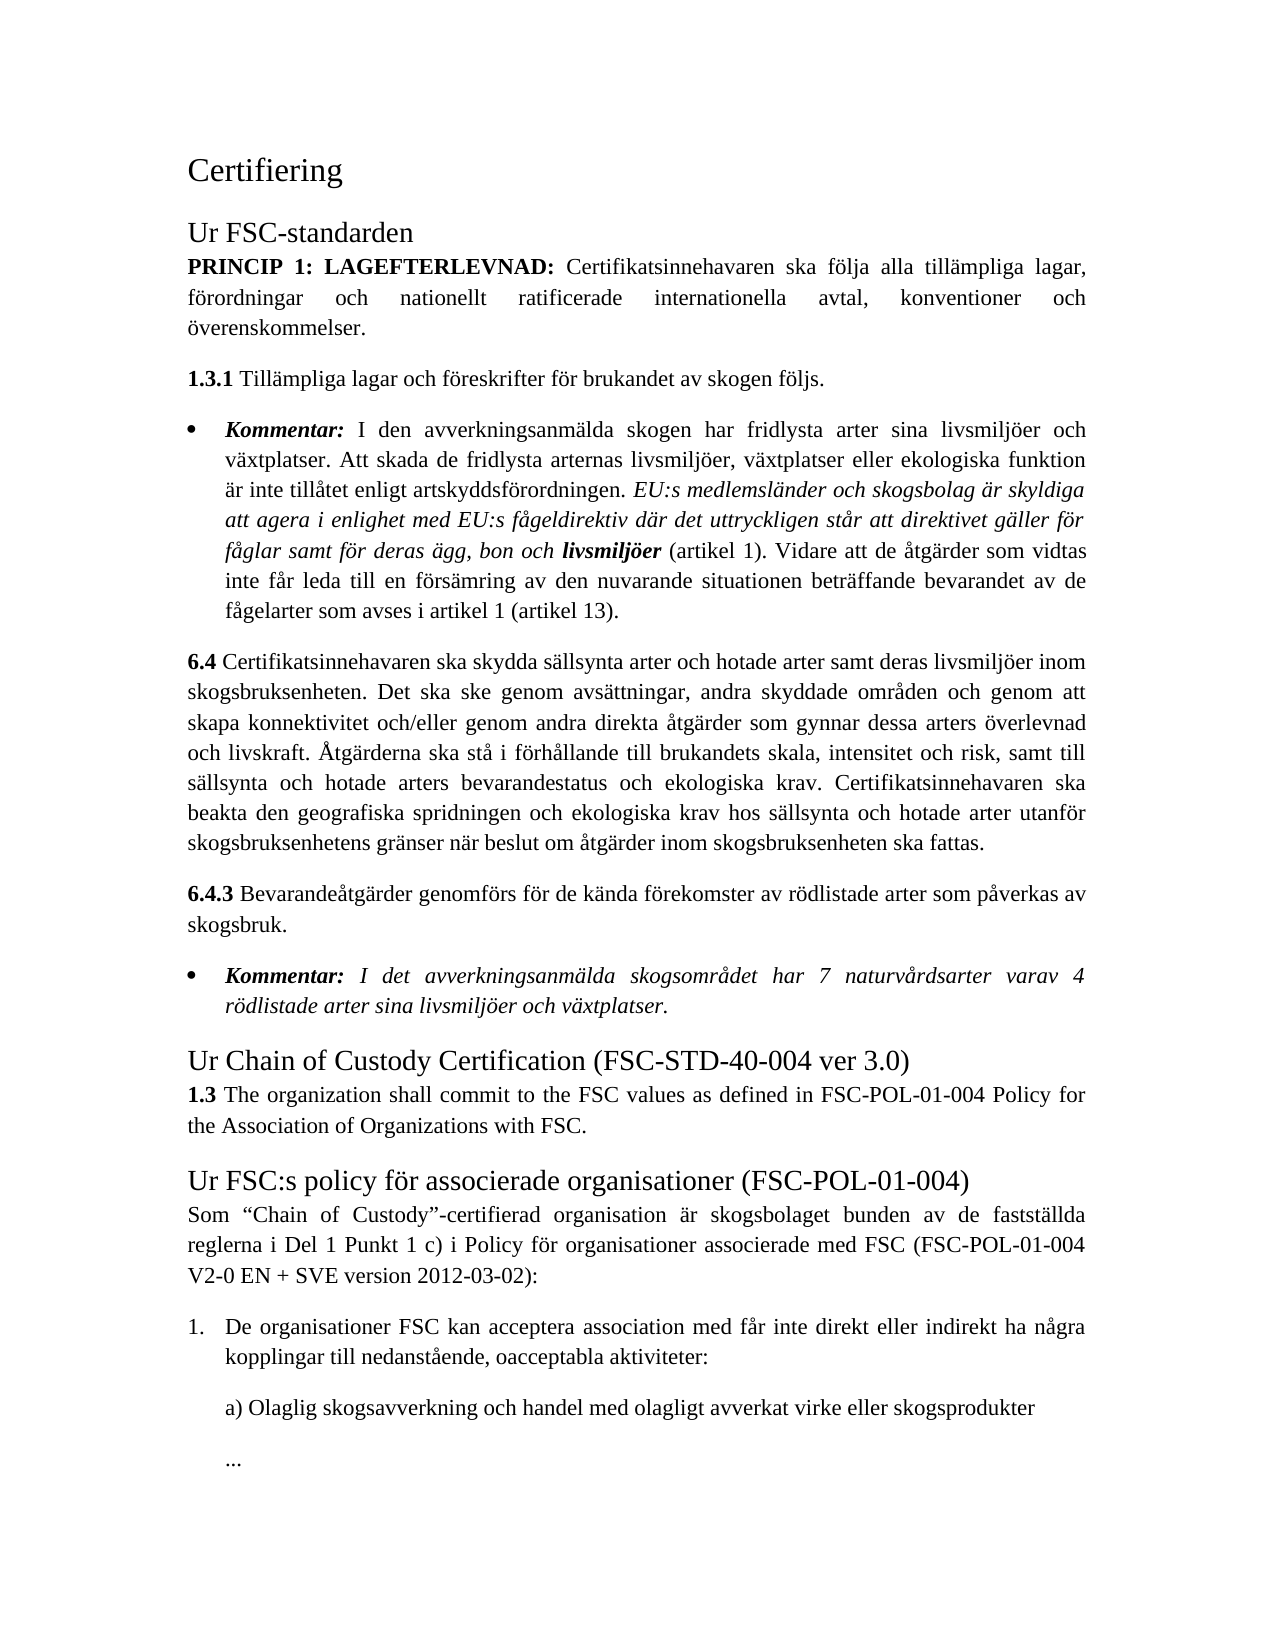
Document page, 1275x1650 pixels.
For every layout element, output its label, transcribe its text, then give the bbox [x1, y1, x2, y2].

text 6.4 Certifikatsinnehavaren ska skydda sällsynta arter och hotade arter samt deras livsmiljöer inom skogsbruksenheten. Det ska ske genom avsättningar, andra skyddade områden och genom att skapa konnektivitet och/eller genom andra direkta åtgärder som gynnar dessa arters överlevnad och livskraft. Åtgärderna ska stå i förhållande till brukandets skala, intensitet och risk, samt till sällsynta och hotade arters bevarandestatus och ekologiska krav. Certifikatsinnehavaren ska beakta den geografiska spridningen och ekologiska krav hos sällsynta och hotade arter utanför skogsbruksenhetens gränser när beslut om åtgärder inom skogsbruksenheten ska fattas. [187, 648, 1087, 856]
text a) Olaglig skogsavverkning och handel med olagligt avverkat virke eller skogsprodukter [225, 1394, 1087, 1420]
subtitle Ur FSC:s policy för associerade organisationer (FSC-POL-01-004) [187, 1163, 1087, 1196]
subtitle Certifiering [187, 150, 1087, 188]
list De organisationer FSC kan acceptera association med får inte direkt eller indirekt ha några kopplingar till nedanstående, oacceptabla aktiviteter: [187, 1313, 1087, 1369]
text 1.3 The organization shall commit to the FSC values as defined in FSC-POL-01-004 Policy for the Association of Organizations with FSC. [187, 1082, 1087, 1138]
list Kommentar: I det avverkningsanmälda skogsområdet har 7 naturvårdsarter varav 4 rödlistade arter sina livsmiljöer och växtplatser. [187, 962, 1087, 1018]
subtitle Ur Chain of Custody Certification (FSC-STD-40-004 ver 3.0) [187, 1043, 1087, 1077]
text 1.3.1 Tillämpliga lagar och föreskrifter för brukandet av skogen följs. [187, 365, 1087, 391]
subtitle Ur FSC-standarden [187, 215, 1087, 248]
text ... [225, 1445, 1087, 1471]
text 6.4.3 Bevarandeåtgärder genomförs för de kända förekomster av rödlistade arter som påverkas av skogsbruk. [187, 881, 1087, 937]
